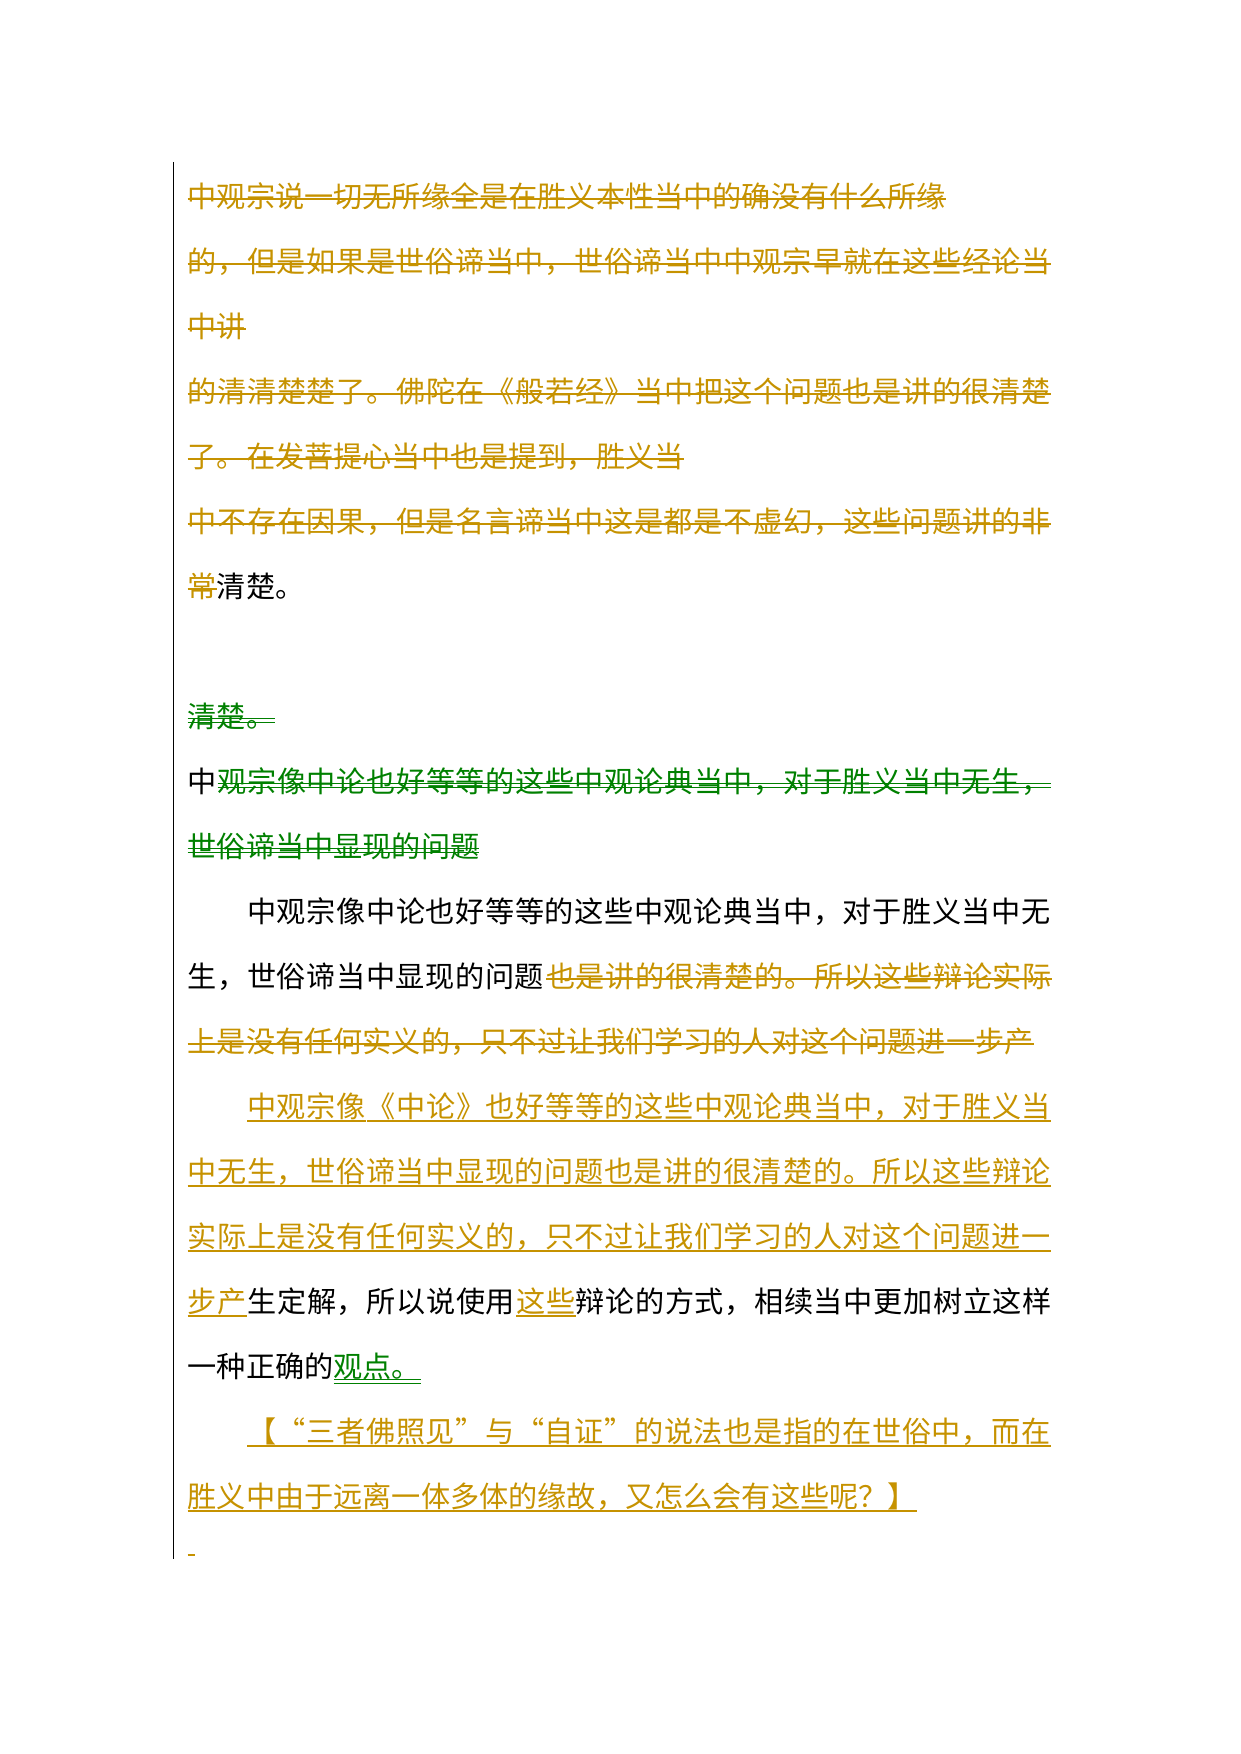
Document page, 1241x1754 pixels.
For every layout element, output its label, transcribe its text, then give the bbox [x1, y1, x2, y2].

text 生定解，所以说使用辩论的方式，相续当中更加树立这样一种正确的 [187, 1072, 1053, 1397]
